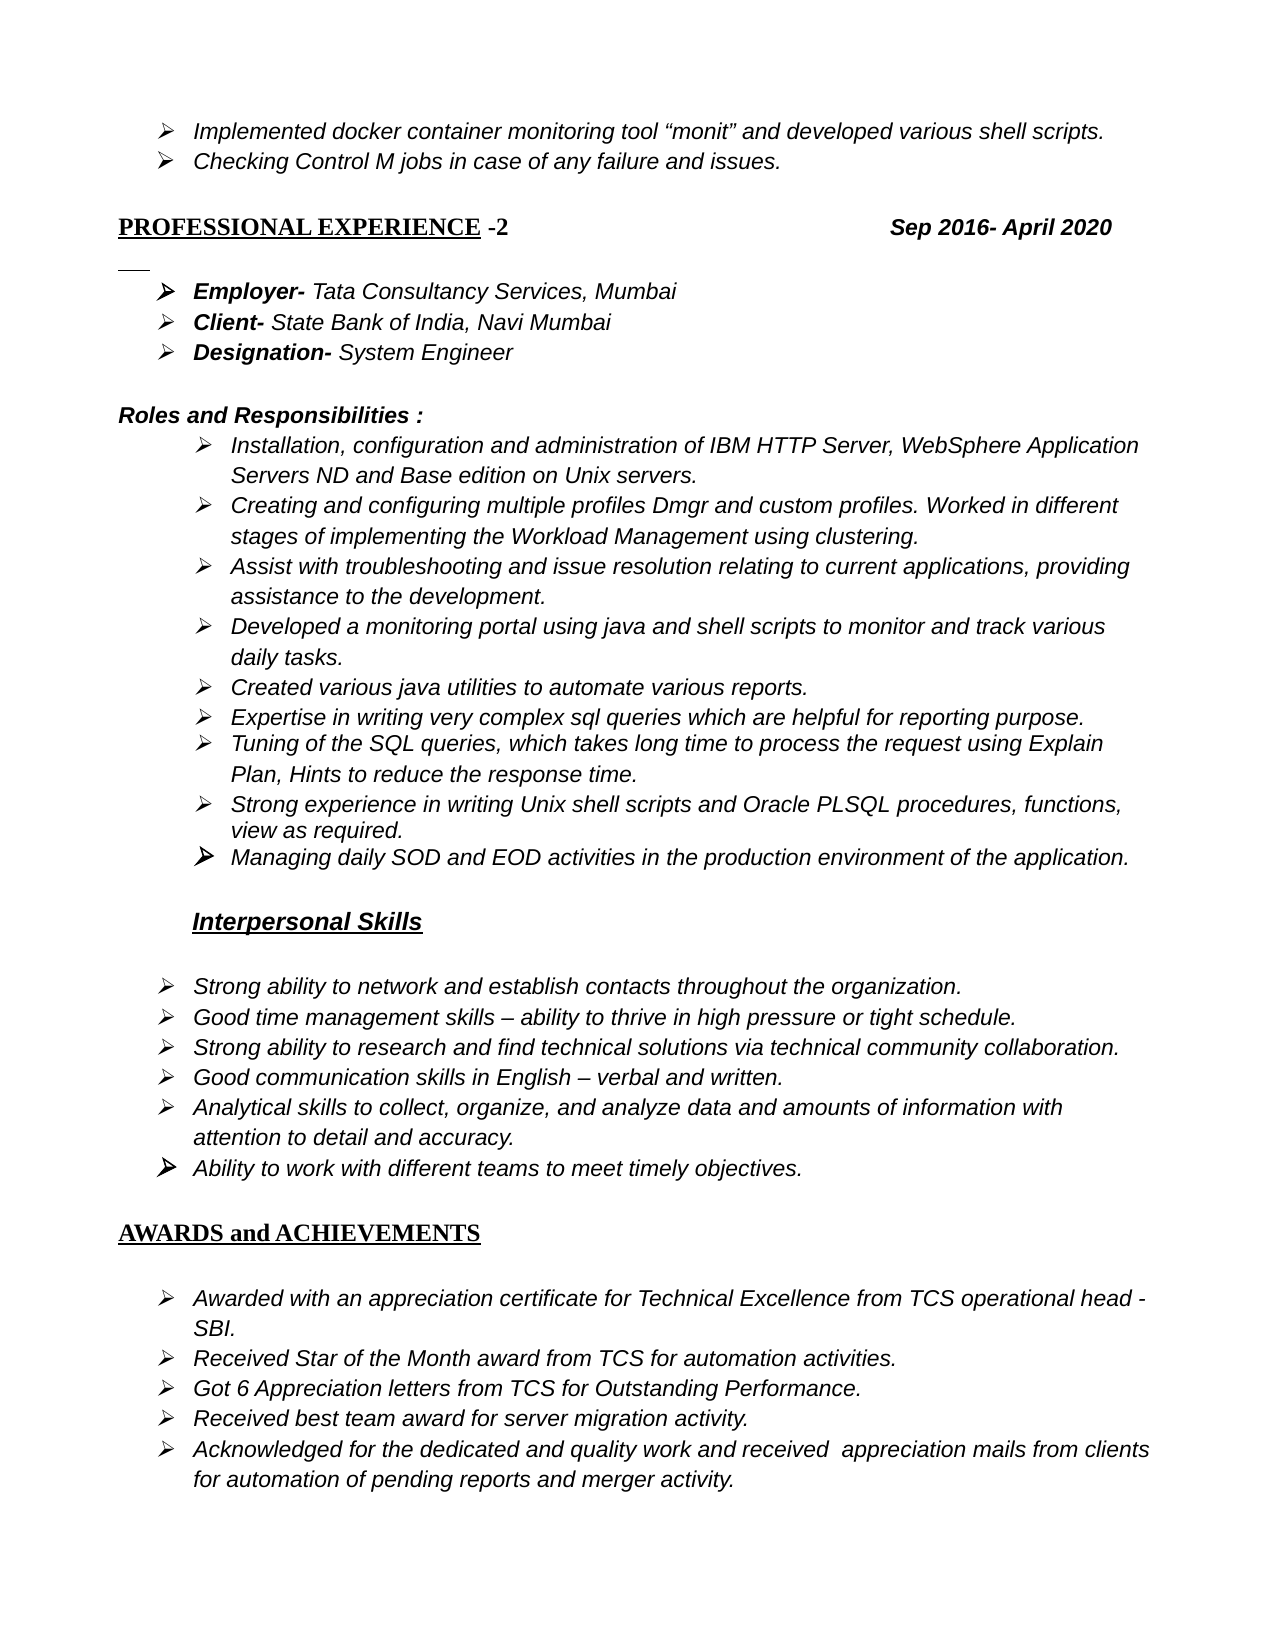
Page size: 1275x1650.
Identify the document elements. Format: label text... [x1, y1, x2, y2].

list Employer- Tata Consultancy Services, Mumbai [156, 278, 1157, 304]
list Strong experience in writing Unix shell scripts and Oracle PLSQL procedures, functions, view as required. [193, 791, 1157, 843]
list Expertise in writing very complex sql queries which are helpful for reporting purpose. [193, 704, 1157, 730]
list Creating and configuring multiple profiles Dmgr and custom profiles. Worked in different stages of implementing the Workload Management using clustering. [193, 492, 1157, 549]
list Good time management skills – ability to thrive in high pressure or tight schedule. [156, 1003, 1157, 1030]
list Installation, configuration and administration of IBM HTTP Server, WebSphere Application Servers ND and Base edition on Unix servers. [193, 432, 1157, 489]
list Received Star of the Month award from TCS for automation activities. [156, 1345, 1157, 1371]
list Created various java utilities to automate various reports. [193, 674, 1157, 700]
list Good communication skills in English – verbal and written. [156, 1064, 1157, 1090]
list Managing daily SOD and EOD activities in the production environment of the application. [193, 843, 1157, 870]
text Interpersonal Skills [118, 907, 1157, 936]
list Strong ability to network and establish contacts throughout the organization. [156, 973, 1157, 1000]
list Designation- System Engineer [156, 339, 1157, 365]
text Roles and Responsibilities : [118, 402, 1157, 428]
list Implemented docker container monitoring tool “monit” and developed various shell scripts. [156, 118, 1157, 144]
list Strong ability to research and find technical solutions via technical community collaboration. [156, 1034, 1157, 1060]
list Assist with troubleshooting and issue resolution relating to current applications, providing assistance to the development. [193, 553, 1157, 609]
list Client- State Bank of India, Navi Mumbai [156, 308, 1157, 335]
text PROFESSIONAL EXPERIENCE -2 Sep 2016- April 2020 [118, 212, 1157, 241]
list Checking Control M jobs in case of any failure and issues. [156, 148, 1157, 175]
list Acknowledged for the dedicated and quality work and received appreciation mails from clients for automation of pending reports and merger activity. [156, 1436, 1157, 1492]
list Ability to work with different teams to meet timely objectives. [156, 1154, 1157, 1181]
list Got 6 Appreciation letters from TCS for Outstanding Performance. [156, 1375, 1157, 1401]
list Developed a monitoring portal using java and shell scripts to monitor and track various daily tasks. [193, 613, 1157, 670]
list Received best team award for server migration activity. [156, 1405, 1157, 1432]
text AWARDS and ACHIEVEMENTS [118, 1218, 1157, 1247]
list Awarded with an appreciation certificate for Technical Excellence from TCS operational head - SBI. [156, 1284, 1157, 1341]
list Tuning of the SQL queries, which takes long time to process the request using Explain Plan, Hints to reduce the response time. [193, 730, 1157, 787]
list Analytical skills to collect, organize, and analyze data and amounts of information with attention to detail and accuracy. [156, 1094, 1157, 1151]
